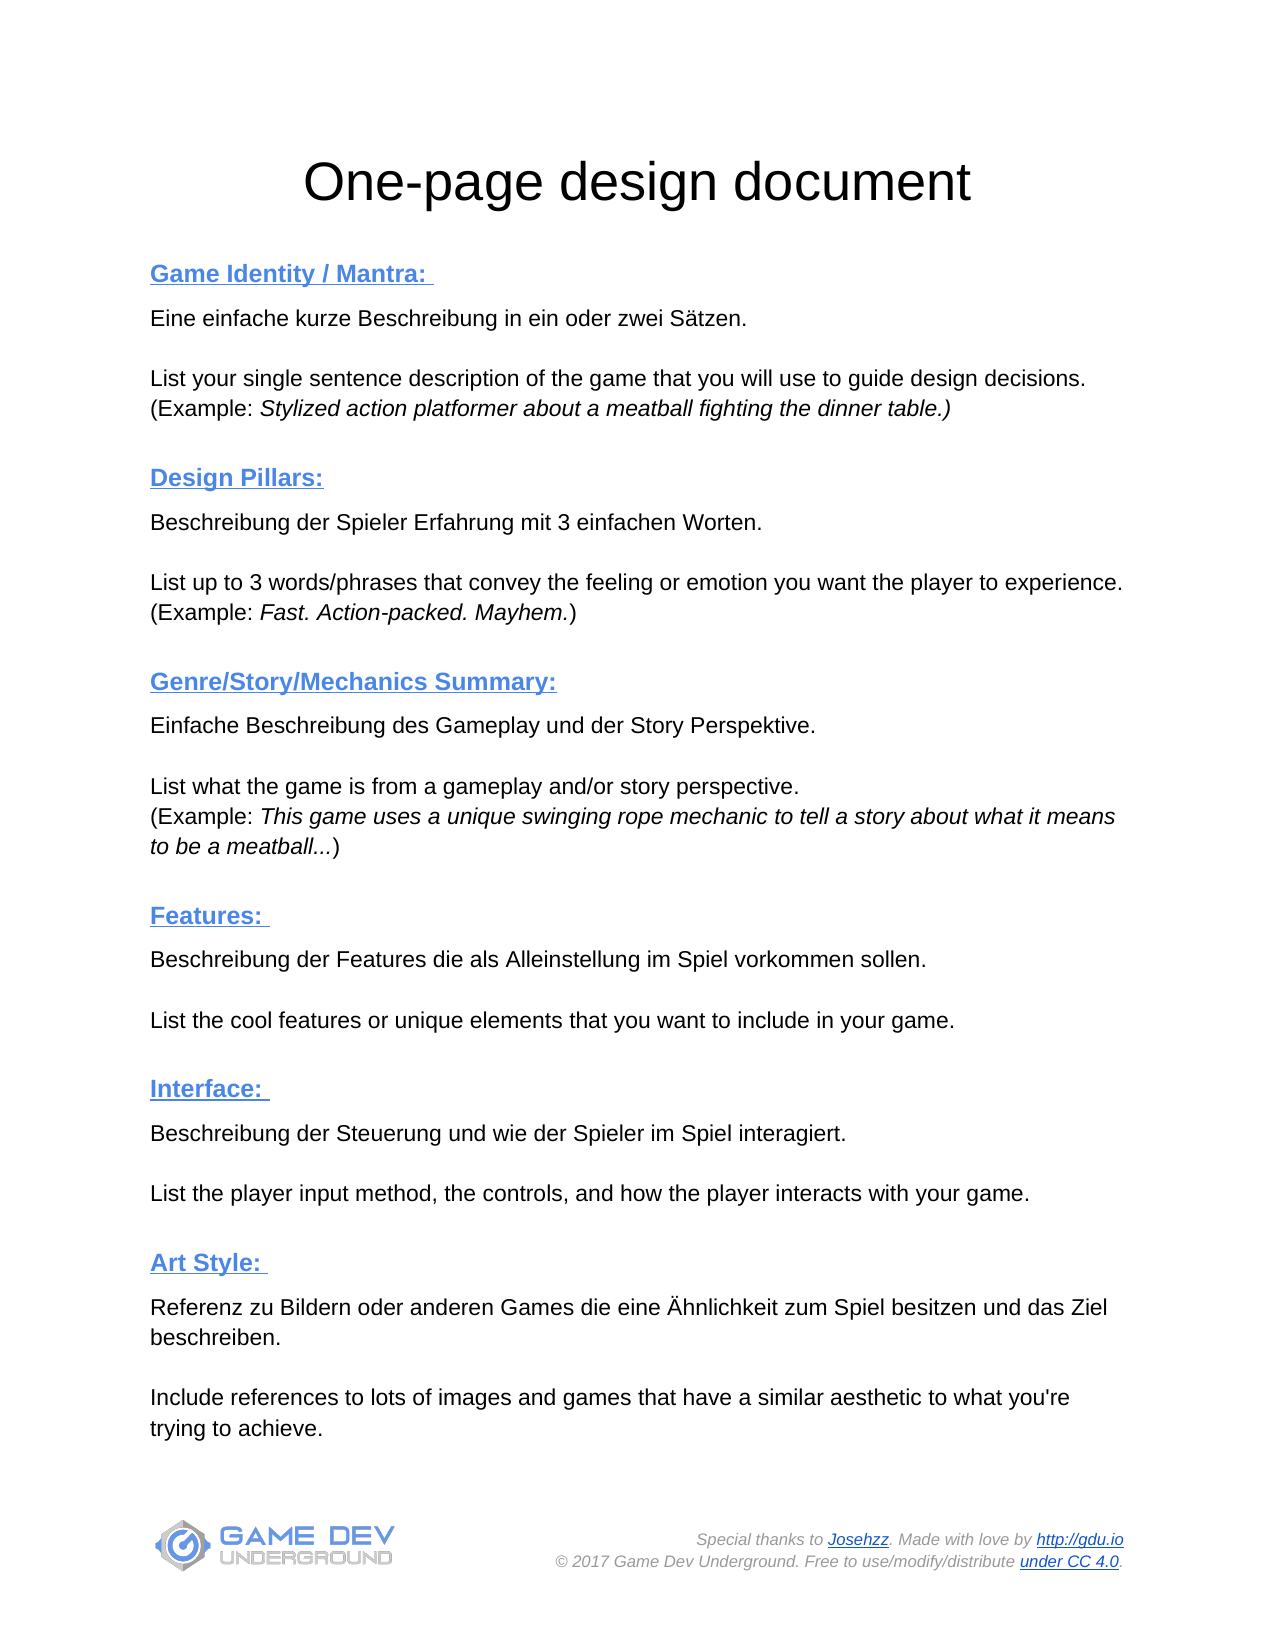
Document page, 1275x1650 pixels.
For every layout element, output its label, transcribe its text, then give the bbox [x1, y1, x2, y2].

text List the cool features or unique elements that you want to include in your game. [150, 1007, 1125, 1033]
text Einfache Beschreibung des Gameplay und der Story Perspektive. [150, 712, 1125, 739]
subtitle Genre/Story/Mechanics Summary: [150, 667, 1125, 696]
text (Example: This game uses a unique swinging rope mechanic to tell a story about what it means to be a meatball...) [150, 803, 1125, 859]
text Referenz zu Bildern oder anderen Games die eine Ähnlichkeit zum Spiel besitzen und das Ziel beschreiben. [150, 1294, 1125, 1350]
text Beschreibung der Spieler Erfahrung mit 3 einfachen Worten. [150, 508, 1125, 535]
picture [153, 1515, 401, 1576]
subtitle Interface: [150, 1074, 1125, 1103]
title One-page design document [150, 150, 1125, 212]
text List the player input method, the controls, and how the player interacts with your game. [150, 1180, 1125, 1207]
subtitle Features: [150, 901, 1125, 929]
text Include references to lots of images and games that have a similar aesthetic to what you're trying to achieve. [150, 1384, 1125, 1441]
text List your single sentence description of the game that you will use to guide design decisions. (Example: Stylized action platformer about a meatball fighting the dinner table.) [150, 365, 1125, 422]
subtitle Design Pillars: [150, 463, 1125, 492]
subtitle Art Style: [150, 1248, 1125, 1277]
text Beschreibung der Features die als Alleinstellung im Spiel vorkommen sollen. [150, 946, 1125, 973]
text List what the game is from a gameplay and/or story perspective. [150, 773, 1125, 799]
text Eine einfache kurze Beschreibung in ein oder zwei Sätzen. [150, 304, 1125, 331]
subtitle Game Identity / Mantra: [150, 259, 1125, 288]
text Beschreibung der Steuerung und wie der Spieler im Spiel interagiert. [150, 1120, 1125, 1146]
text List up to 3 words/phrases that convey the feeling or emotion you want the player to experience. (Example: Fast. Action-packed. Mayhem.) [150, 569, 1125, 625]
